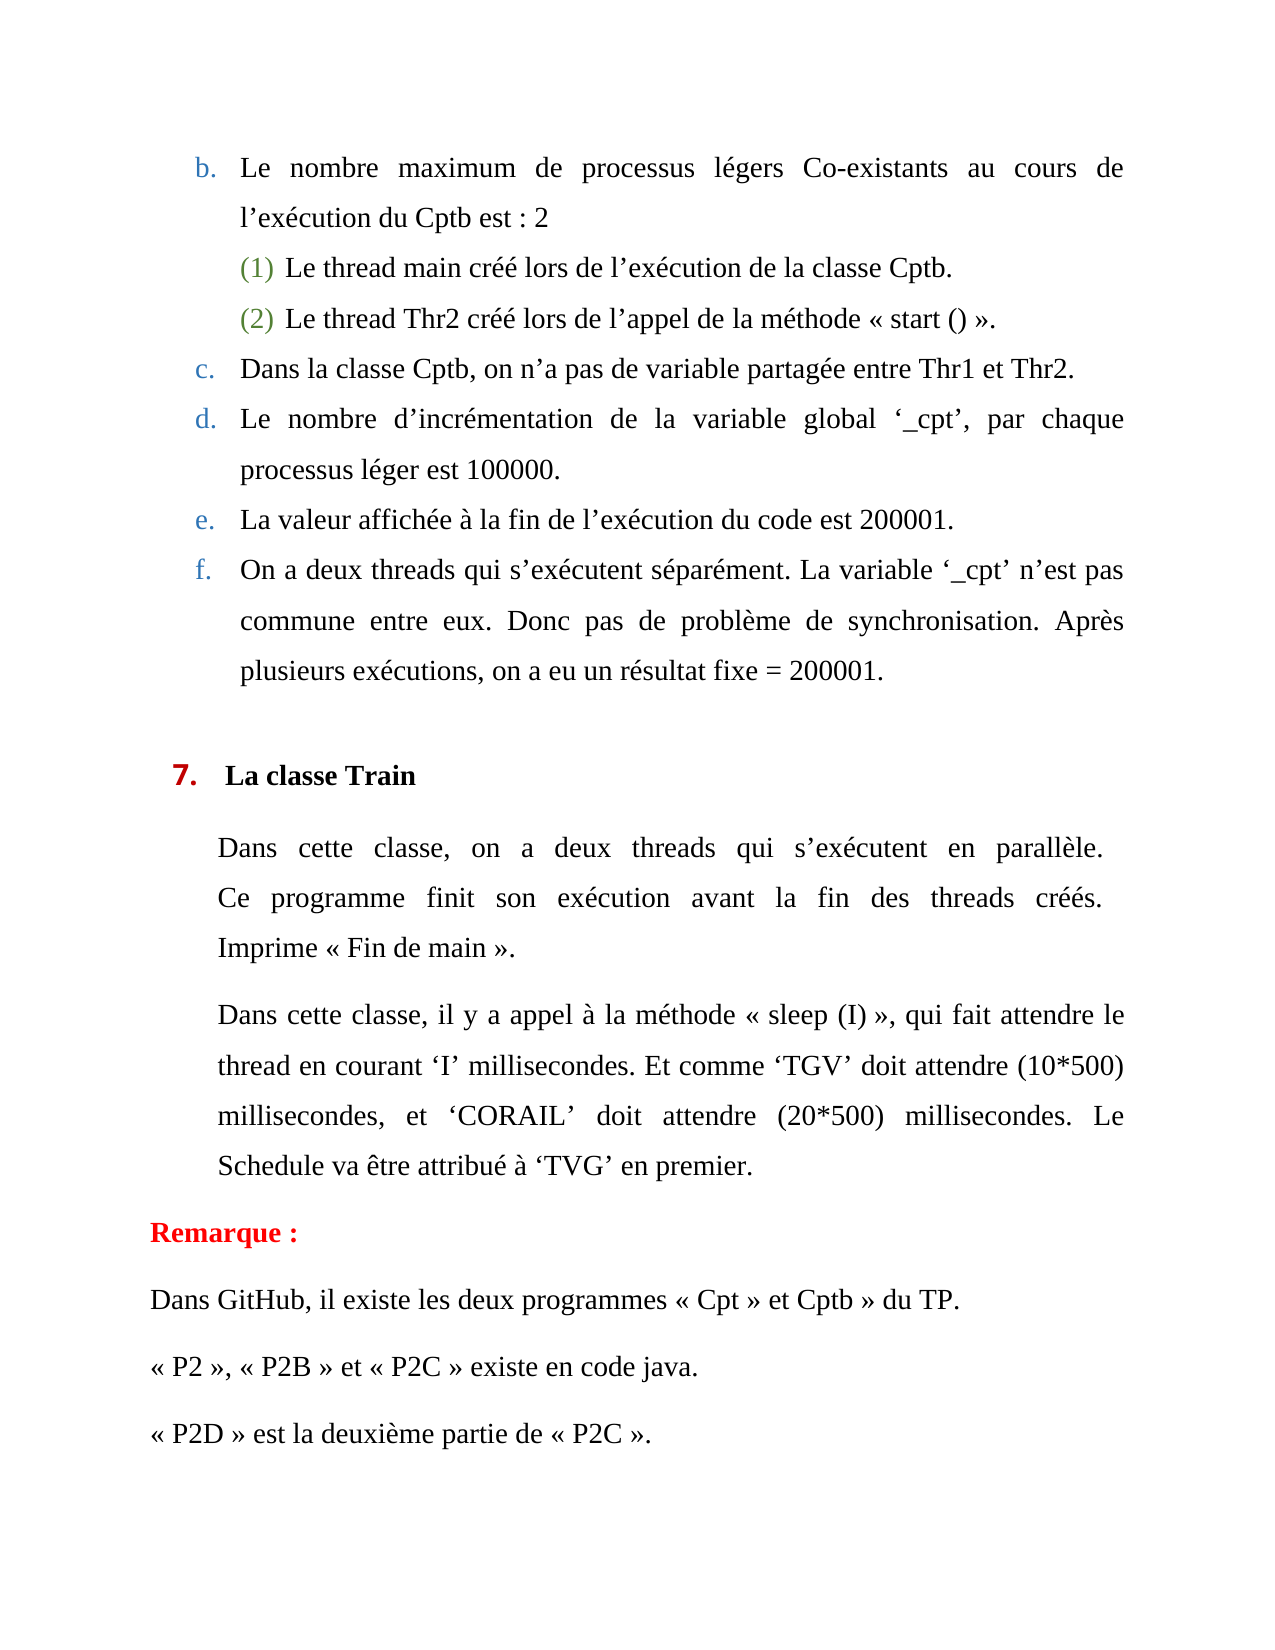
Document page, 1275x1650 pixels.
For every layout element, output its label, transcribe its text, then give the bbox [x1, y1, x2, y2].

list Le thread main créé lors de l’exécution de la classe Cptb. [240, 251, 1125, 284]
list La valeur affichée à la fin de l’exécution du code est 200001. [195, 502, 1125, 536]
list Le thread Thr2 créé lors de l’appel de la méthode « start () ». [240, 301, 1125, 334]
text « P2D » est la deuxième partie de « P2C ». [150, 1416, 1125, 1450]
list Le nombre d’incrémentation de la variable global ‘_cpt’, par chaque processus léger est 100000. [195, 402, 1125, 485]
text Dans GitHub, il existe les deux programmes « Cpt » et Cptb » du TP. [150, 1282, 1125, 1316]
list On a deux threads qui s’exécutent séparément. La variable ‘_cpt’ n’est pas commune entre eux. Donc pas de problème de synchronisation. Après plusieurs exécutions, on a eu un résultat fixe = 200001. [195, 552, 1125, 687]
list Le nombre maximum de processus légers Co-existants au cours de l’exécution du Cptb est : 2 [195, 150, 1125, 234]
text Dans cette classe, il y a appel à la méthode « sleep (I) », qui fait attendre le thread en courant ‘I’ millisecondes. Et comme ‘TGV’ doit attendre (10*500) millisecondes, et ‘CORAIL’ doit attendre (20*500) millisecondes. Le Schedule va être attribué à ‘TVG’ en premier. [217, 997, 1125, 1182]
list Dans la classe Cptb, on n’a pas de variable partagée entre Thr1 et Thr2. [195, 351, 1125, 385]
text Dans cette classe, on a deux threads qui s’exécutent en parallèle. Ce programme finit son exécution avant la fin des threads créés. Imprime « Fin de main ». [217, 830, 1125, 964]
list La classe Train [172, 754, 1125, 793]
text Remarque : [150, 1215, 1125, 1249]
text « P2 », « P2B » et « P2C » existe en code java. [150, 1349, 1125, 1383]
